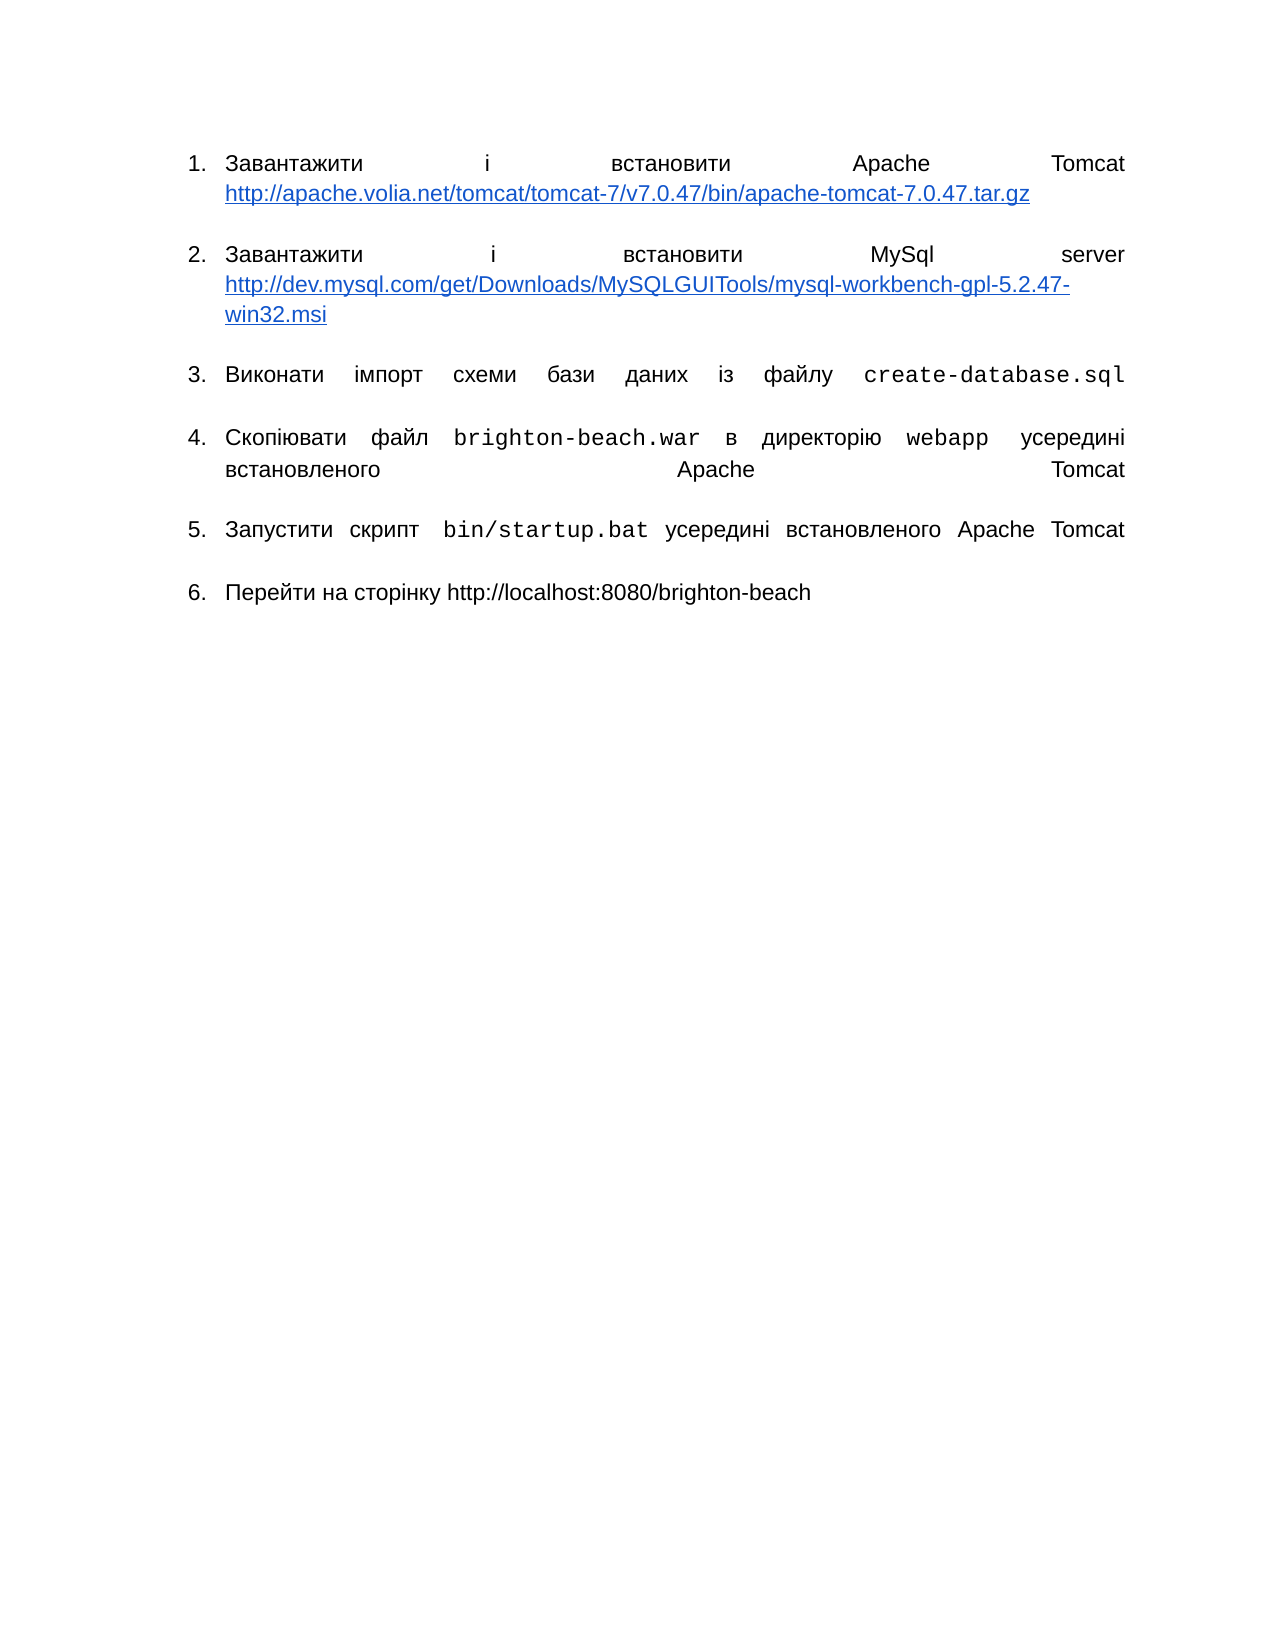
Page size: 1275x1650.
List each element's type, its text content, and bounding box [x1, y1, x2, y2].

list Завантажити і встановити MySql server http://dev.mysql.com/get/Downloads/MySQLGUITools/mysql-workbench-gpl-5.2.47-win32.msi [188, 241, 1125, 358]
list Запустити скрипт bin/startup.bat усередині встановленого Apache Tomcat [188, 516, 1125, 575]
list Завантажити і встановити Apache Tomcat http://apache.volia.net/tomcat/tomcat-7/v7.0.47/bin/apache-tomcat-7.0.47.tar.gz [188, 150, 1125, 237]
list Перейти на сторінку http://localhost:8080/brighton-beach [188, 579, 1125, 605]
list Скопіювати файл brighton-beach.war в директорію webapp усередині встановленого Apache Tomcat [188, 424, 1125, 513]
list Виконати імпорт схеми бази даних із файлу create-database.sql [188, 361, 1125, 420]
